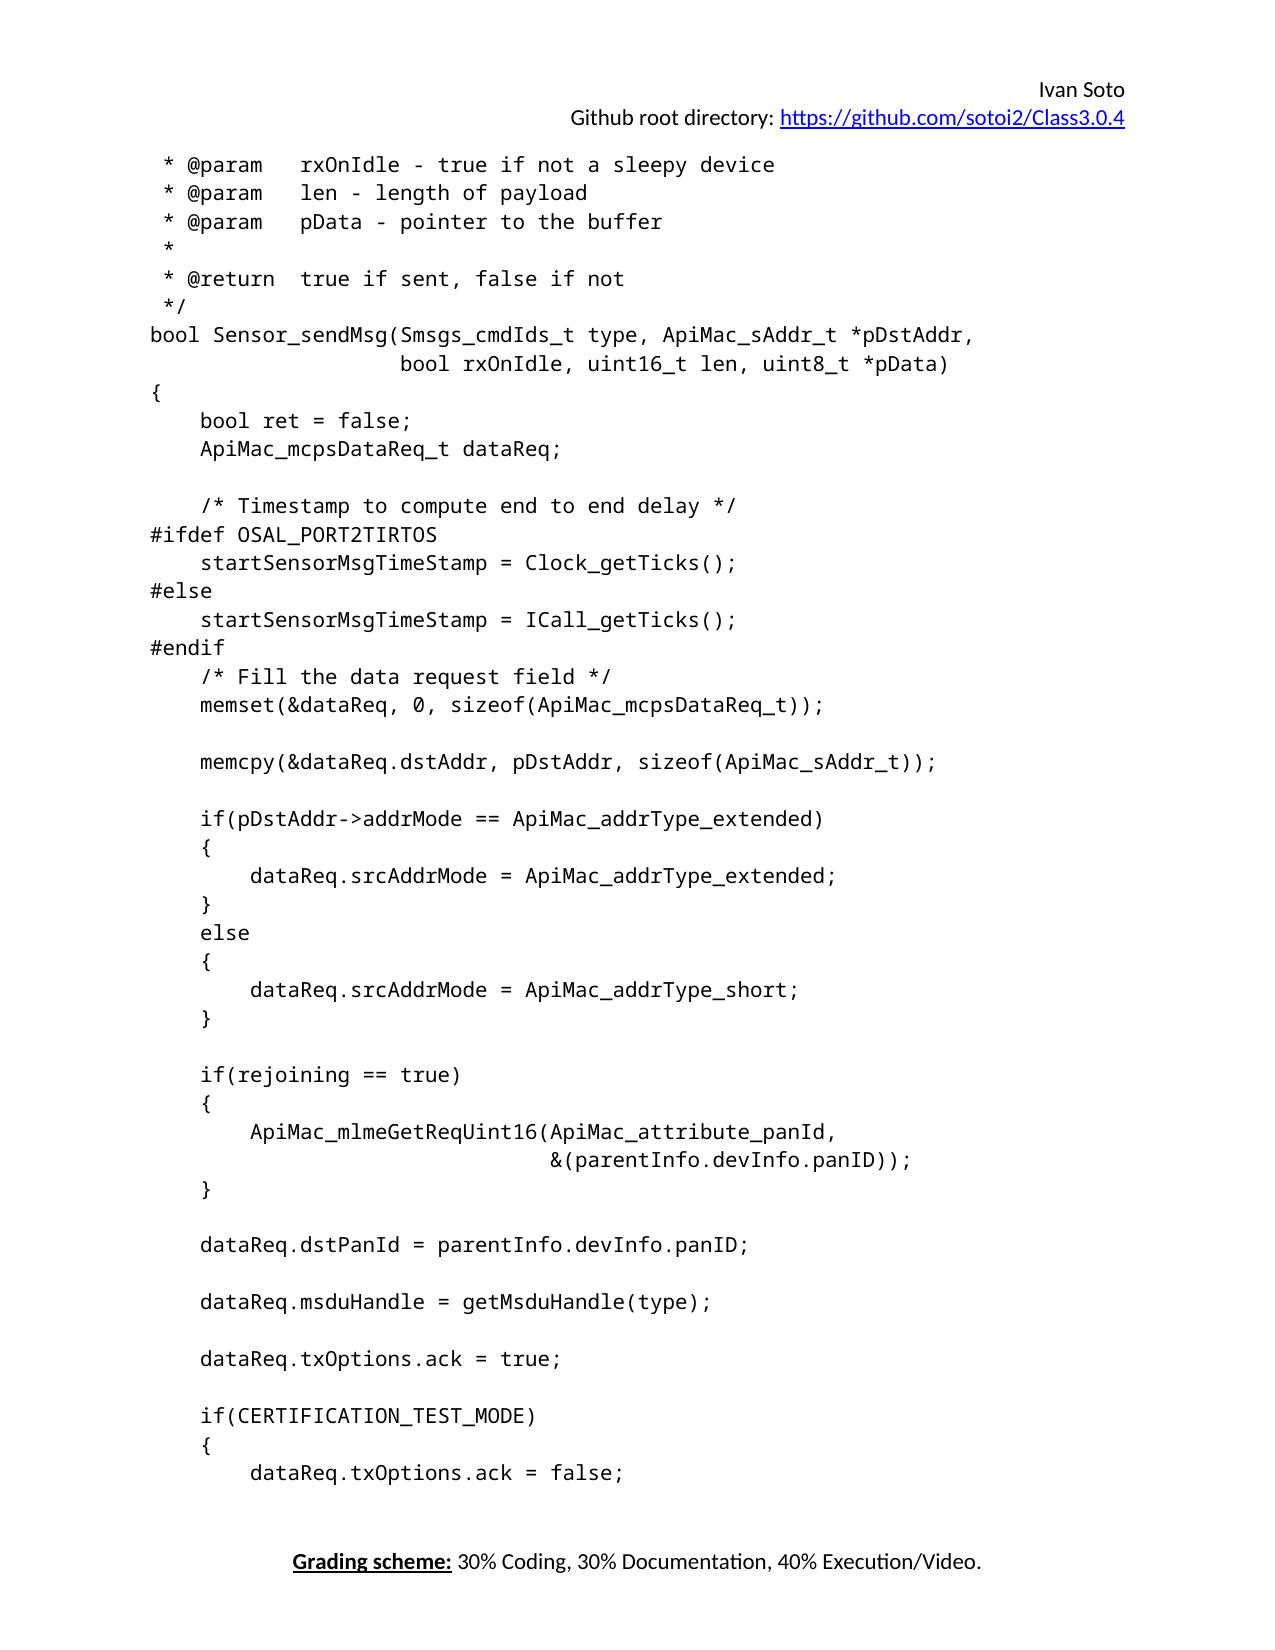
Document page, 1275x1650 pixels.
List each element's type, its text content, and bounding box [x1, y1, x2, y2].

text * [150, 235, 1125, 264]
text bool rxOnIdle, uint16_t len, uint8_t *pData) [150, 349, 1125, 377]
text dataReq.txOptions.ack = true; [150, 1344, 1125, 1373]
text /* Fill the data request field */ [150, 662, 1125, 690]
text dataReq.msduHandle = getMsduHandle(type); [150, 1287, 1125, 1316]
text dataReq.txOptions.ack = false; [150, 1458, 1125, 1487]
text dataReq.dstPanId = parentInfo.devInfo.panID; [150, 1231, 1125, 1259]
text dataReq.srcAddrMode = ApiMac_addrType_extended; [150, 861, 1125, 889]
text #ifdef OSAL_PORT2TIRTOS [150, 520, 1125, 548]
text if(pDstAddr->addrMode == ApiMac_addrType_extended) [150, 804, 1125, 832]
text else [150, 918, 1125, 946]
text * @param rxOnIdle - true if not a sleepy device [150, 150, 1125, 178]
text { [150, 1088, 1125, 1117]
text * @return true if sent, false if not [150, 264, 1125, 292]
text */ [150, 292, 1125, 321]
text * @param len - length of payload [150, 178, 1125, 207]
text bool Sensor_sendMsg(Smsgs_cmdIds_t type, ApiMac_sAddr_t *pDstAddr, [150, 321, 1125, 349]
text bool ret = false; [150, 406, 1125, 434]
text { [150, 946, 1125, 975]
text #endif [150, 633, 1125, 662]
text { [150, 832, 1125, 861]
text memset(&dataReq, 0, sizeof(ApiMac_mcpsDataReq_t)); [150, 690, 1125, 719]
text memcpy(&dataReq.dstAddr, pDstAddr, sizeof(ApiMac_sAddr_t)); [150, 747, 1125, 776]
text startSensorMsgTimeStamp = ICall_getTicks(); [150, 605, 1125, 633]
text #else [150, 577, 1125, 605]
text dataReq.srcAddrMode = ApiMac_addrType_short; [150, 975, 1125, 1003]
text } [150, 1174, 1125, 1202]
text ApiMac_mlmeGetReqUint16(ApiMac_attribute_panId, [150, 1117, 1125, 1145]
text if(rejoining == true) [150, 1060, 1125, 1088]
text } [150, 889, 1125, 918]
text startSensorMsgTimeStamp = Clock_getTicks(); [150, 548, 1125, 577]
text { [150, 377, 1125, 406]
text &(parentInfo.devInfo.panID)); [150, 1145, 1125, 1174]
text ApiMac_mcpsDataReq_t dataReq; [150, 434, 1125, 463]
text } [150, 1003, 1125, 1032]
text /* Timestamp to compute end to end delay */ [150, 491, 1125, 520]
text * @param pData - pointer to the buffer [150, 207, 1125, 235]
text { [150, 1430, 1125, 1458]
text if(CERTIFICATION_TEST_MODE) [150, 1401, 1125, 1430]
